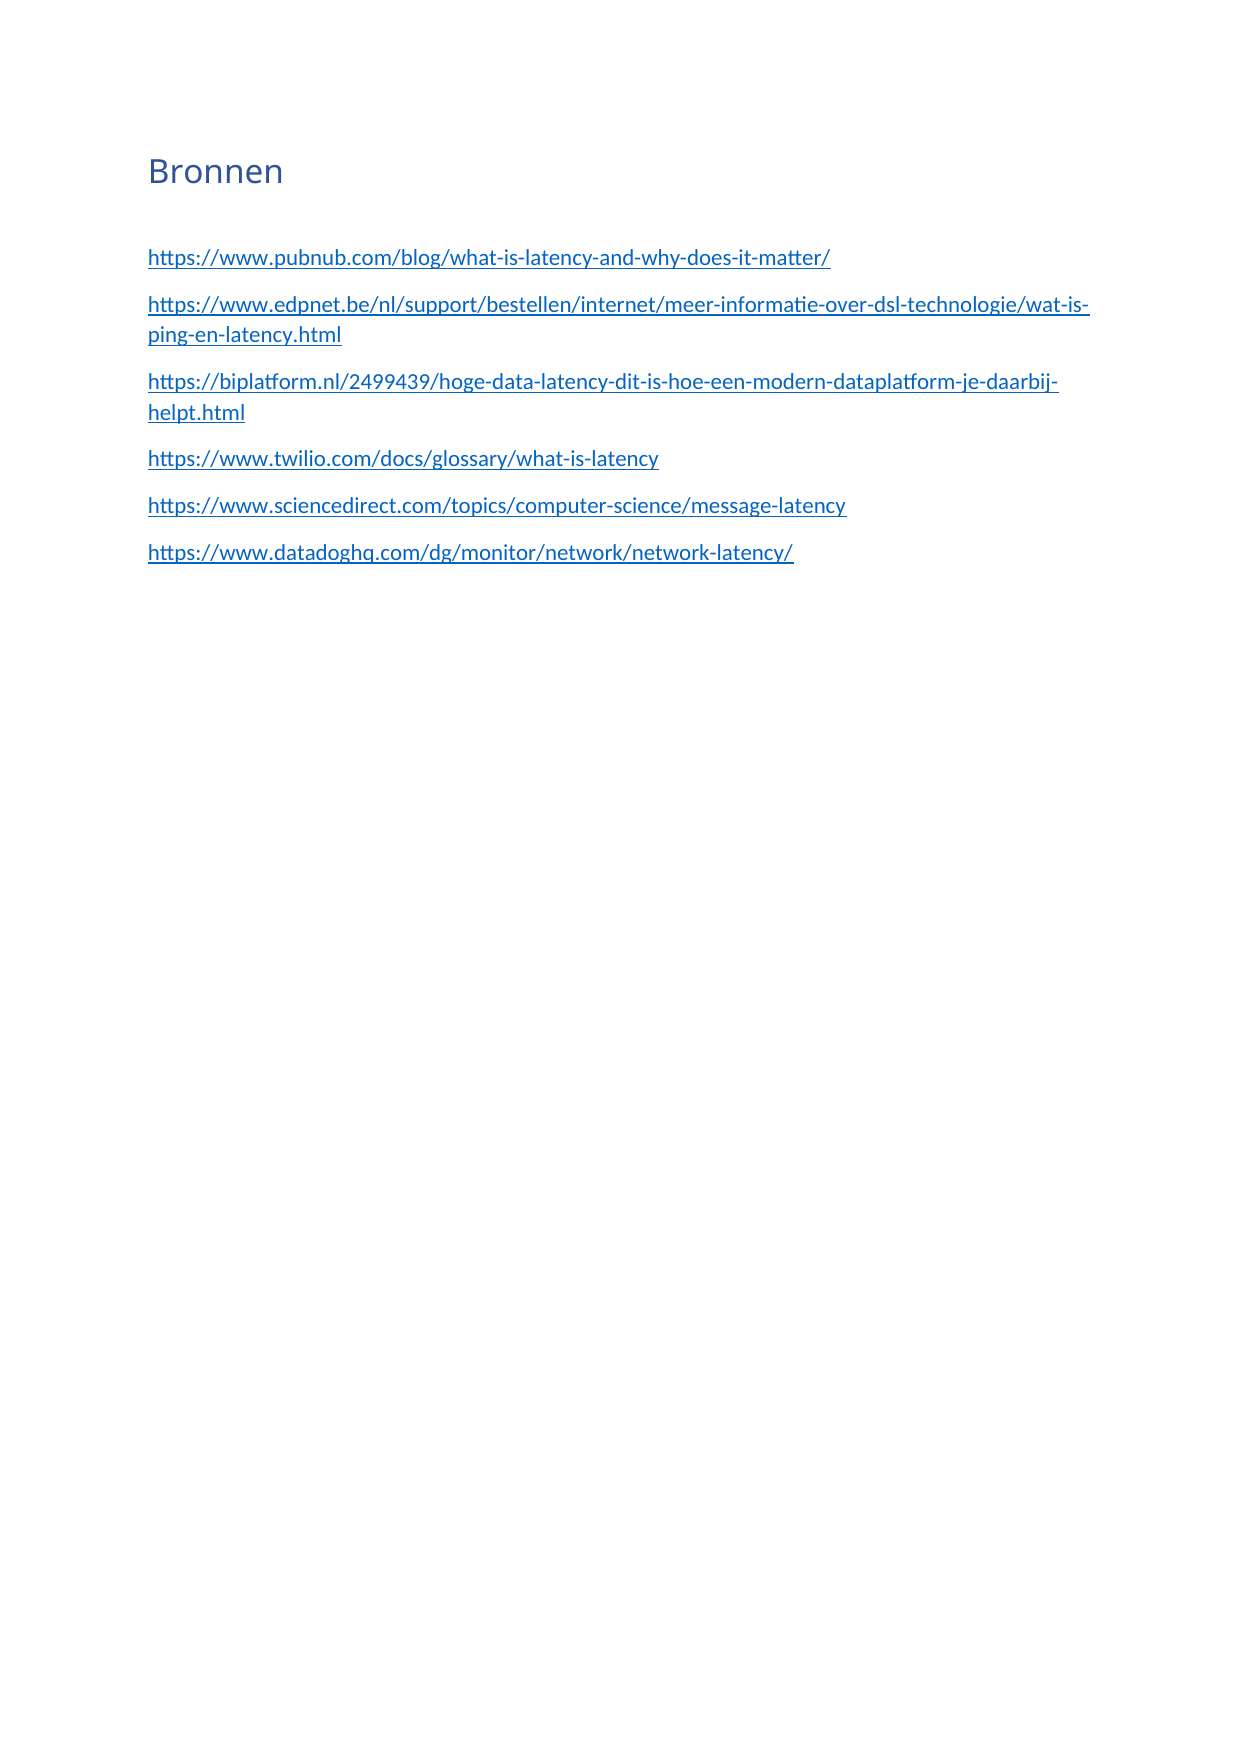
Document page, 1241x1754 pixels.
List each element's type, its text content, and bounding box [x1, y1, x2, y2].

text https://www.edpnet.be/nl/support/bestellen/internet/meer-informatie-over-dsl-technologie/wat-is-ping-en-latency.html [148, 290, 1093, 348]
text https://www.twilio.com/docs/glossary/what-is-latency [148, 444, 1093, 472]
text https://www.datadoghq.com/dg/monitor/network/network-latency/ [148, 538, 1093, 566]
text https://www.sciencedirect.com/topics/computer-science/message-latency [148, 491, 1093, 519]
text https://biplatform.nl/2499439/hoge-data-latency-dit-is-hoe-een-modern-dataplatform-je-daarbij-helpt.html [148, 367, 1093, 426]
text https://www.pubnub.com/blog/what-is-latency-and-why-does-it-matter/ [148, 243, 1093, 271]
subtitle Bronnen [148, 148, 1093, 193]
